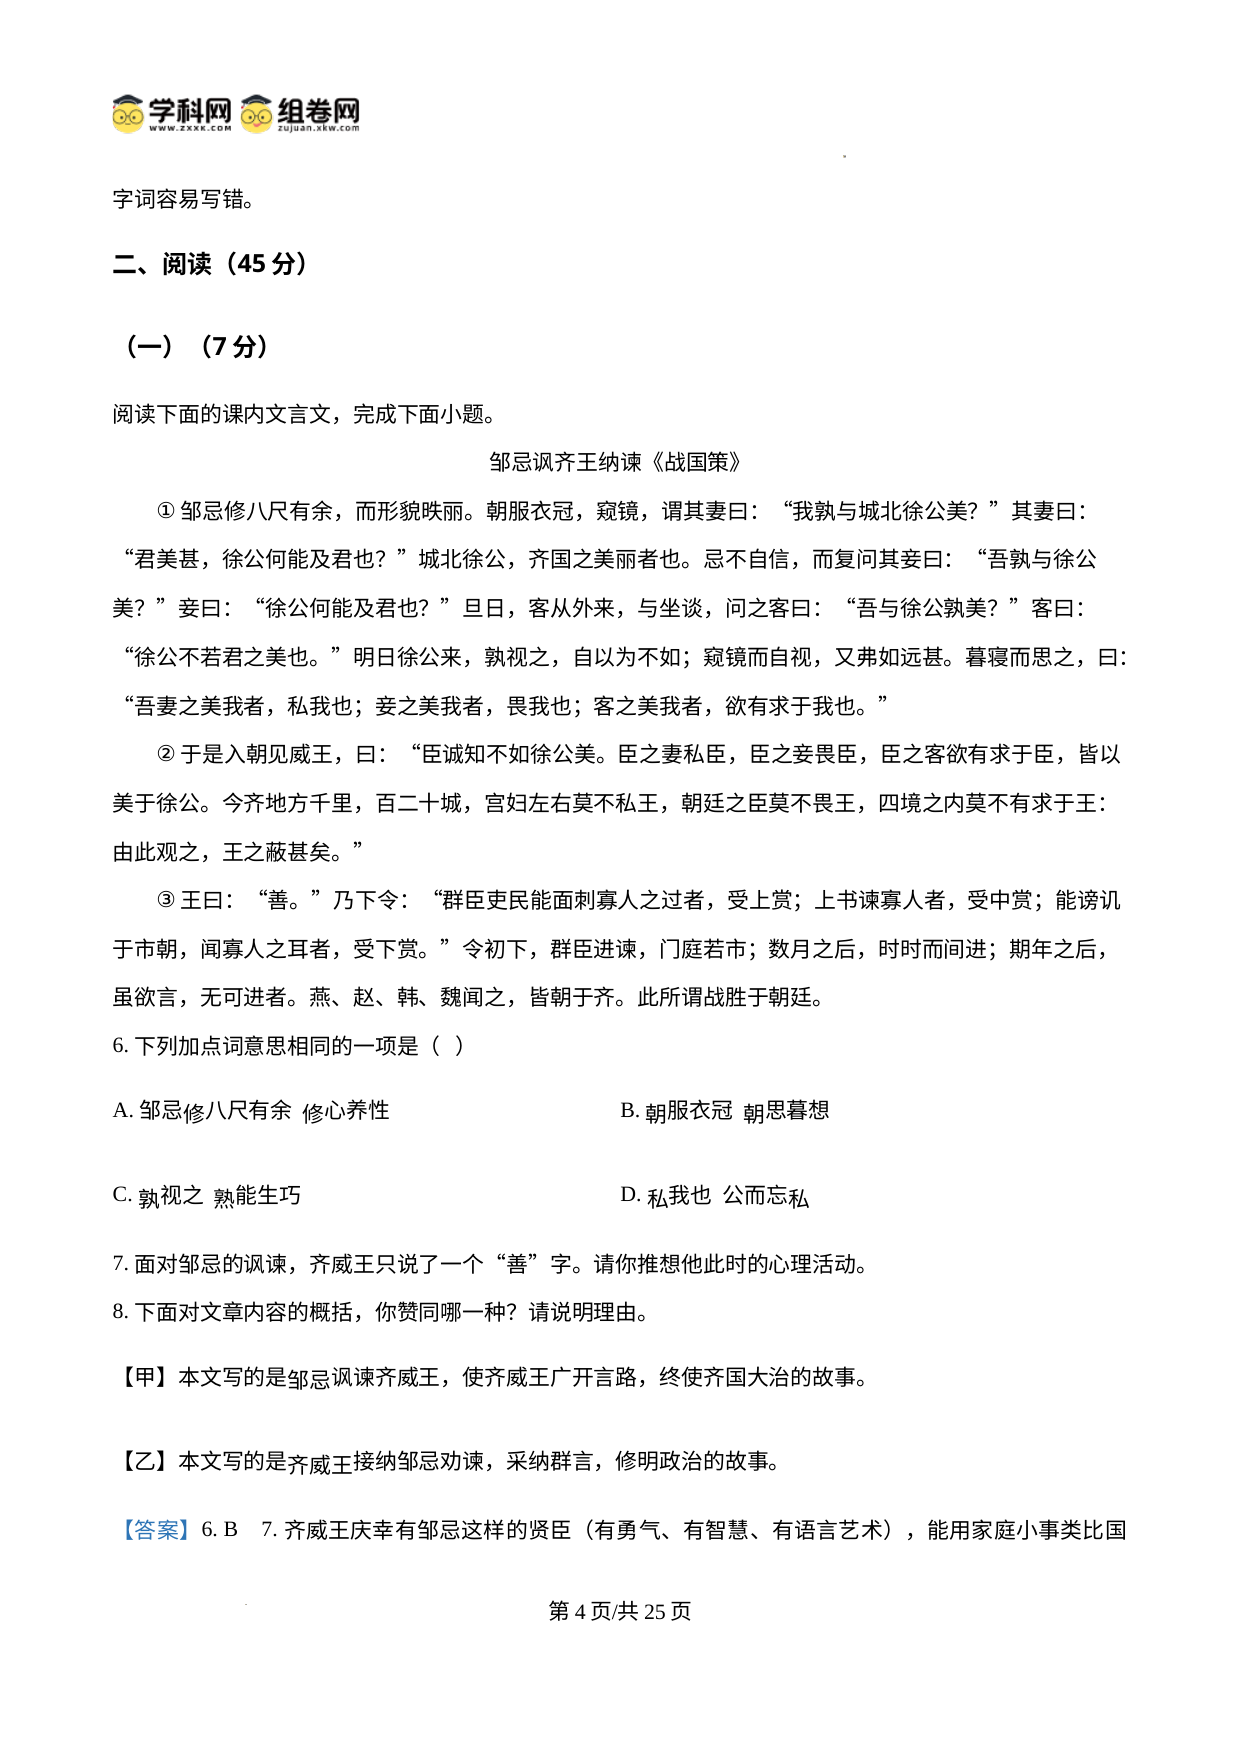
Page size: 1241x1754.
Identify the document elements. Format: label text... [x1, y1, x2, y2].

text A. 邹忌修八尺有余 修心养性 B. 朝服衣冠 朝思暮想 [112, 1077, 1128, 1142]
text 【乙】本文写的是齐威王接纳邹忌劝谏，采纳群言，修明政治的故事。 [112, 1428, 1128, 1493]
picture [112, 90, 231, 138]
text 【甲】本文写的是邹忌讽谏齐威王，使齐威王广开言路，终使齐国大治的故事。 [112, 1343, 1128, 1408]
text 阅读下面的课内文言文，完成下面小题。 [112, 397, 1128, 429]
text 6. 下列加点词意思相同的一项是（ ） [112, 1028, 1128, 1061]
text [112, 1512, 1128, 1545]
text ②于是入朝见威王，曰：“臣诚知不如徐公美。臣之妻私臣，臣之妾畏臣，臣之客欲有求于臣，皆以美于徐公。今齐地方千里，百二十城，宫妇左右莫不私王，朝廷之臣莫不畏王，四境之内莫不有求于王：由此观之，王之蔽甚矣。” [112, 737, 1128, 867]
text ③王曰：“善。”乃下令：“群臣吏民能面刺寡人之过者，受上赏；上书谏寡人者，受中赏；能谤讥于市朝，闻寡人之耳者，受下赏。”令初下，群臣进谏，门庭若市；数月之后，时时而间进；期年之后，虽欲言，无可进者。燕、赵、韩、魏闻之，皆朝于齐。此所谓战胜于朝廷。 [112, 882, 1128, 1012]
text 8. 下面对文章内容的概括，你赞同哪一种？请说明理由。 [112, 1294, 1128, 1327]
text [112, 182, 1128, 214]
text 二、阅读（45分） [112, 230, 1128, 295]
picture [240, 90, 360, 138]
text （一）（7分） [112, 313, 1128, 378]
text ①邹忌修八尺有余，而形貌昳丽。朝服衣冠，窥镜，谓其妻曰：“我孰与城北徐公美？”其妻曰：“君美甚，徐公何能及君也？”城北徐公，齐国之美丽者也。忌不自信，而复问其妾曰：“吾孰与徐公美？”妾曰：“徐公何能及君也？”旦日，客从外来，与坐谈，问之客曰：“吾与徐公孰美？”客曰：“徐公不若君之美也。”明日徐公来，孰视之，自以为不如；窥镜而自视，又弗如远甚。暮寝而思之，曰：“吾妻之美我者，私我也；妾之美我者，畏我也；客之美我者，欲有求于我也。” [112, 493, 1128, 721]
text C. 孰视之 熟能生巧 D. 私我也 公而忘私 [112, 1161, 1128, 1226]
text 邹忌讽齐王纳谏《战国策》 [112, 445, 1128, 477]
text 7. 面对邹忌的讽谏，齐威王只说了一个“善”字。请你推想他此时的心理活动。 [112, 1246, 1128, 1279]
